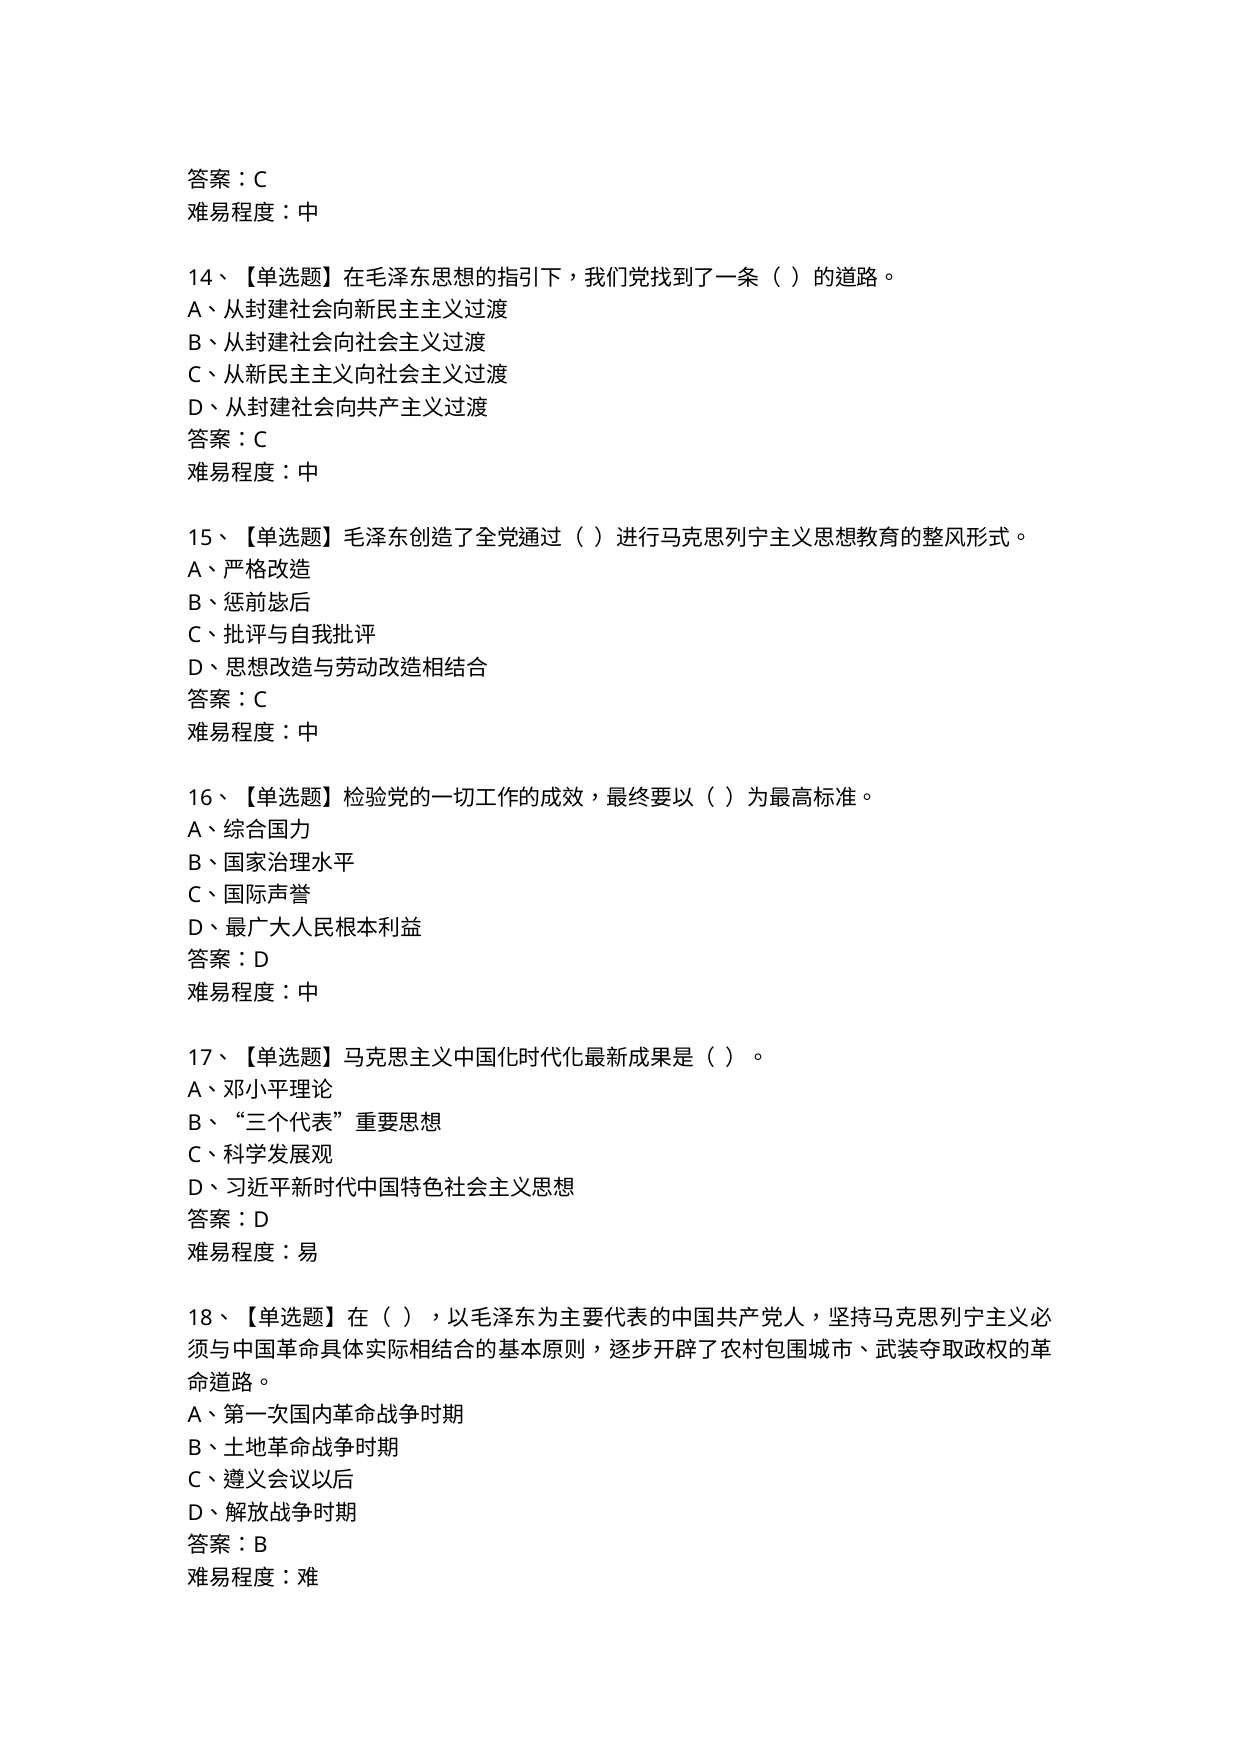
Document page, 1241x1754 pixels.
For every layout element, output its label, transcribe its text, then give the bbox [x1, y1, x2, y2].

text 15、【单选题】毛泽东创造了全党通过（ ）进行马克思列宁主义思想教育的整风形式。 [187, 519, 1053, 552]
text C、遵义会议以后 [187, 1462, 1053, 1494]
text C、科学发展观 [187, 1137, 1053, 1169]
text 难易程度：中 [187, 974, 1053, 1007]
text A、综合国力 [187, 812, 1053, 844]
text 18、【单选题】在（ ），以毛泽东为主要代表的中国共产党人，坚持马克思列宁主义必须与中国革命具体实际相结合的基本原则，逐步开辟了农村包围城市、武装夺取政权的革命道路。 [187, 1299, 1053, 1397]
text A、从封建社会向新民主主义过渡 [187, 292, 1053, 324]
text C、国际声誉 [187, 877, 1053, 909]
text A、邓小平理论 [187, 1072, 1053, 1104]
text 答案：B [187, 1527, 1053, 1559]
text B、从封建社会向社会主义过渡 [187, 324, 1053, 357]
text D、解放战争时期 [187, 1494, 1053, 1527]
text B、国家治理水平 [187, 844, 1053, 877]
text D、习近平新时代中国特色社会主义思想 [187, 1169, 1053, 1202]
text 答案：C [187, 682, 1053, 714]
text 17、【单选题】马克思主义中国化时代化最新成果是（ ）。 [187, 1039, 1053, 1072]
text B、土地革命战争时期 [187, 1429, 1053, 1462]
text 答案：C [187, 162, 1053, 194]
text 难易程度：难 [187, 1559, 1053, 1592]
text 答案：C [187, 422, 1053, 454]
text D、从封建社会向共产主义过渡 [187, 389, 1053, 422]
text 难易程度：中 [187, 714, 1053, 747]
text A、严格改造 [187, 552, 1053, 584]
text D、思想改造与劳动改造相结合 [187, 649, 1053, 682]
text A、第一次国内革命战争时期 [187, 1397, 1053, 1429]
text D、最广大人民根本利益 [187, 909, 1053, 942]
text 16、【单选题】检验党的一切工作的成效，最终要以（ ）为最高标准。 [187, 779, 1053, 812]
text B、惩前毖后 [187, 584, 1053, 617]
text C、批评与自我批评 [187, 617, 1053, 649]
text 14、【单选题】在毛泽东思想的指引下，我们党找到了一条（ ）的道路。 [187, 259, 1053, 292]
text 答案：D [187, 1202, 1053, 1234]
text 难易程度：中 [187, 454, 1053, 487]
text 答案：D [187, 942, 1053, 974]
text B、“三个代表”重要思想 [187, 1104, 1053, 1137]
text C、从新民主主义向社会主义过渡 [187, 357, 1053, 389]
text 难易程度：易 [187, 1234, 1053, 1267]
text 难易程度：中 [187, 194, 1053, 227]
